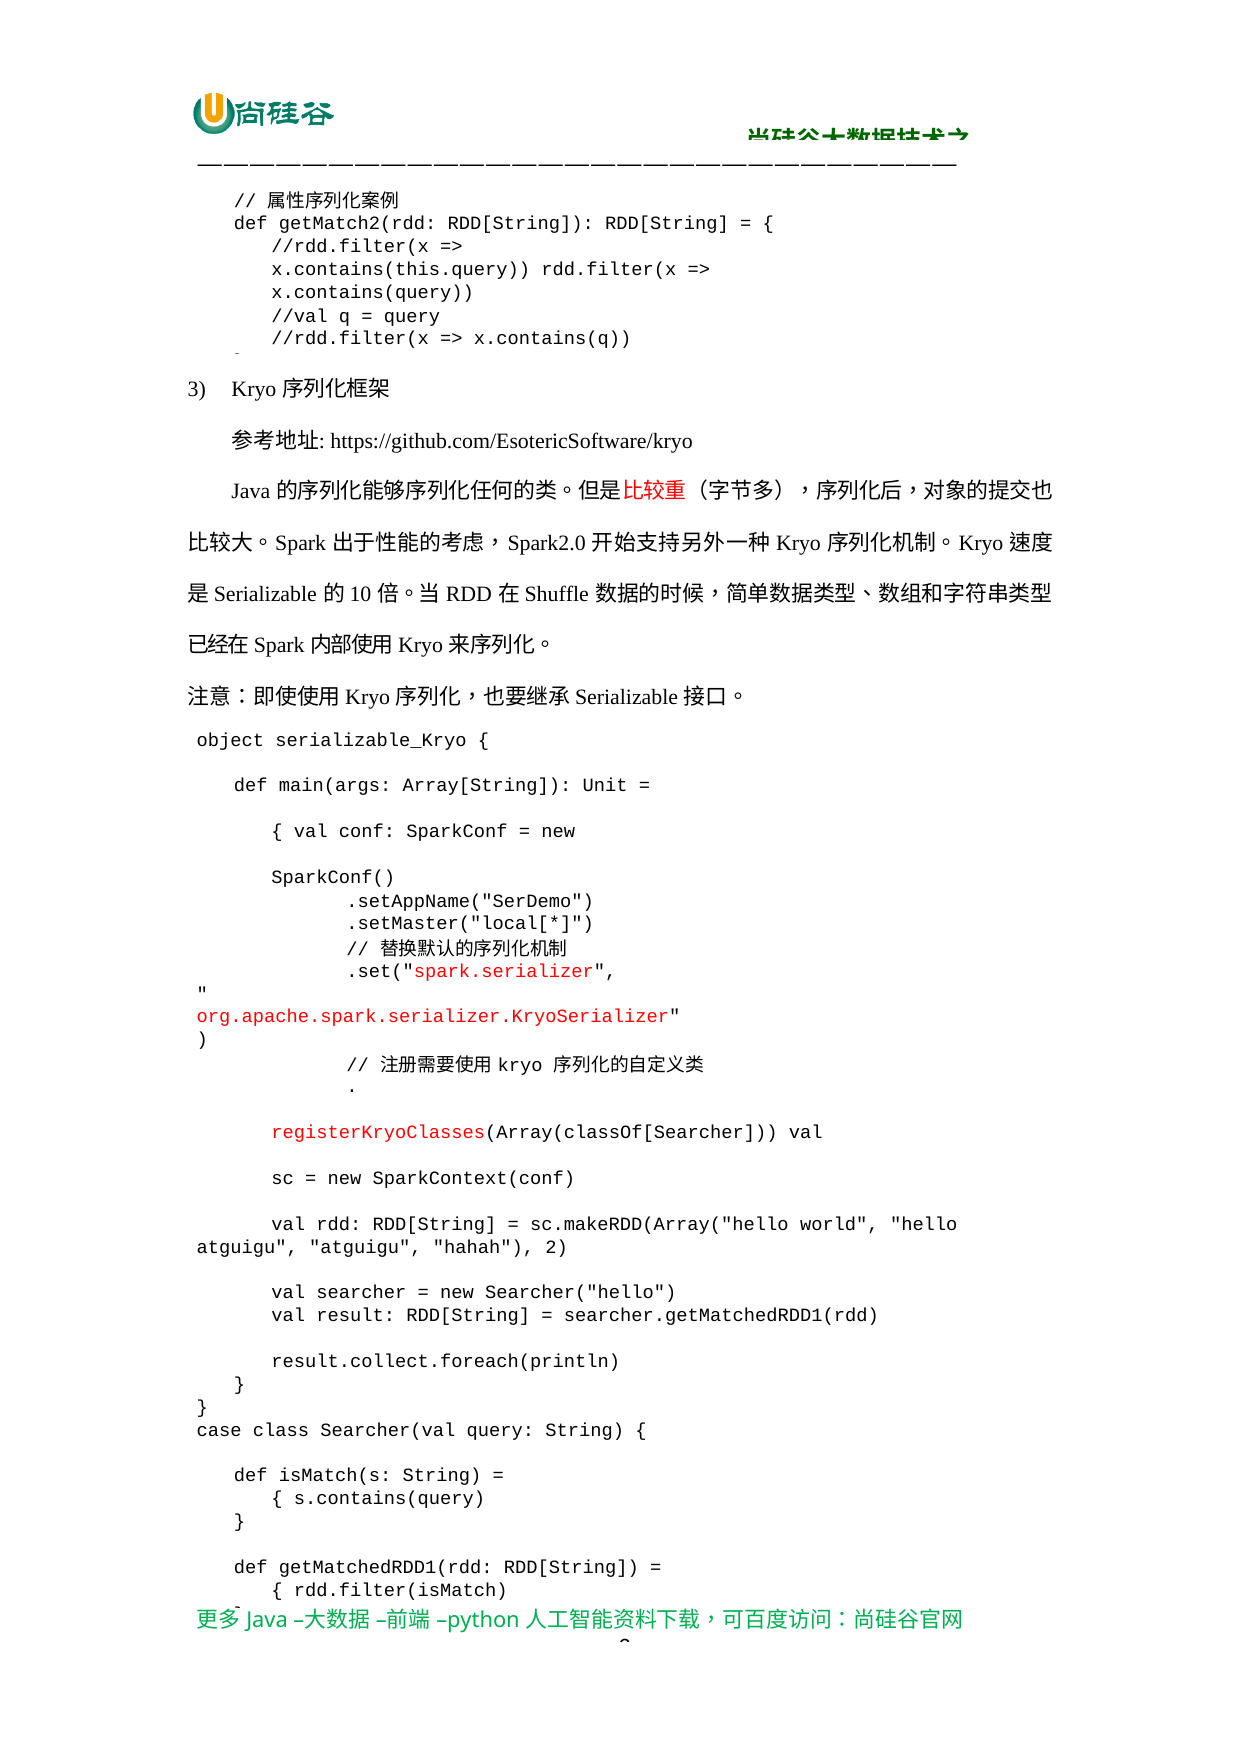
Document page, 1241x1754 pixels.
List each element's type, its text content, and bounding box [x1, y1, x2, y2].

text 参考地址: https://github.com/EsotericSoftware/kryo [231, 425, 1080, 454]
picture [187, 88, 338, 138]
text 注意：即使使用Kryo 序列化，也要继承Serializable 接口。 [187, 681, 1080, 711]
list Kryo 序列化框架 [187, 373, 1080, 403]
text Java 的序列化能够序列化任何的类。但是比较重（字节多），序列化后，对象的提交也比较大。Spark 出于性能的考虑，Spark2.0 开始支持另外一种Kryo 序列化机制。Kryo 速度是 Serializable 的 10 倍。当 RDD 在 Shuffle 数据的时候，简单数据类型、数组和字符串类型已经在 Spark 内部使用 Kryo 来序列化。 [187, 475, 1054, 659]
